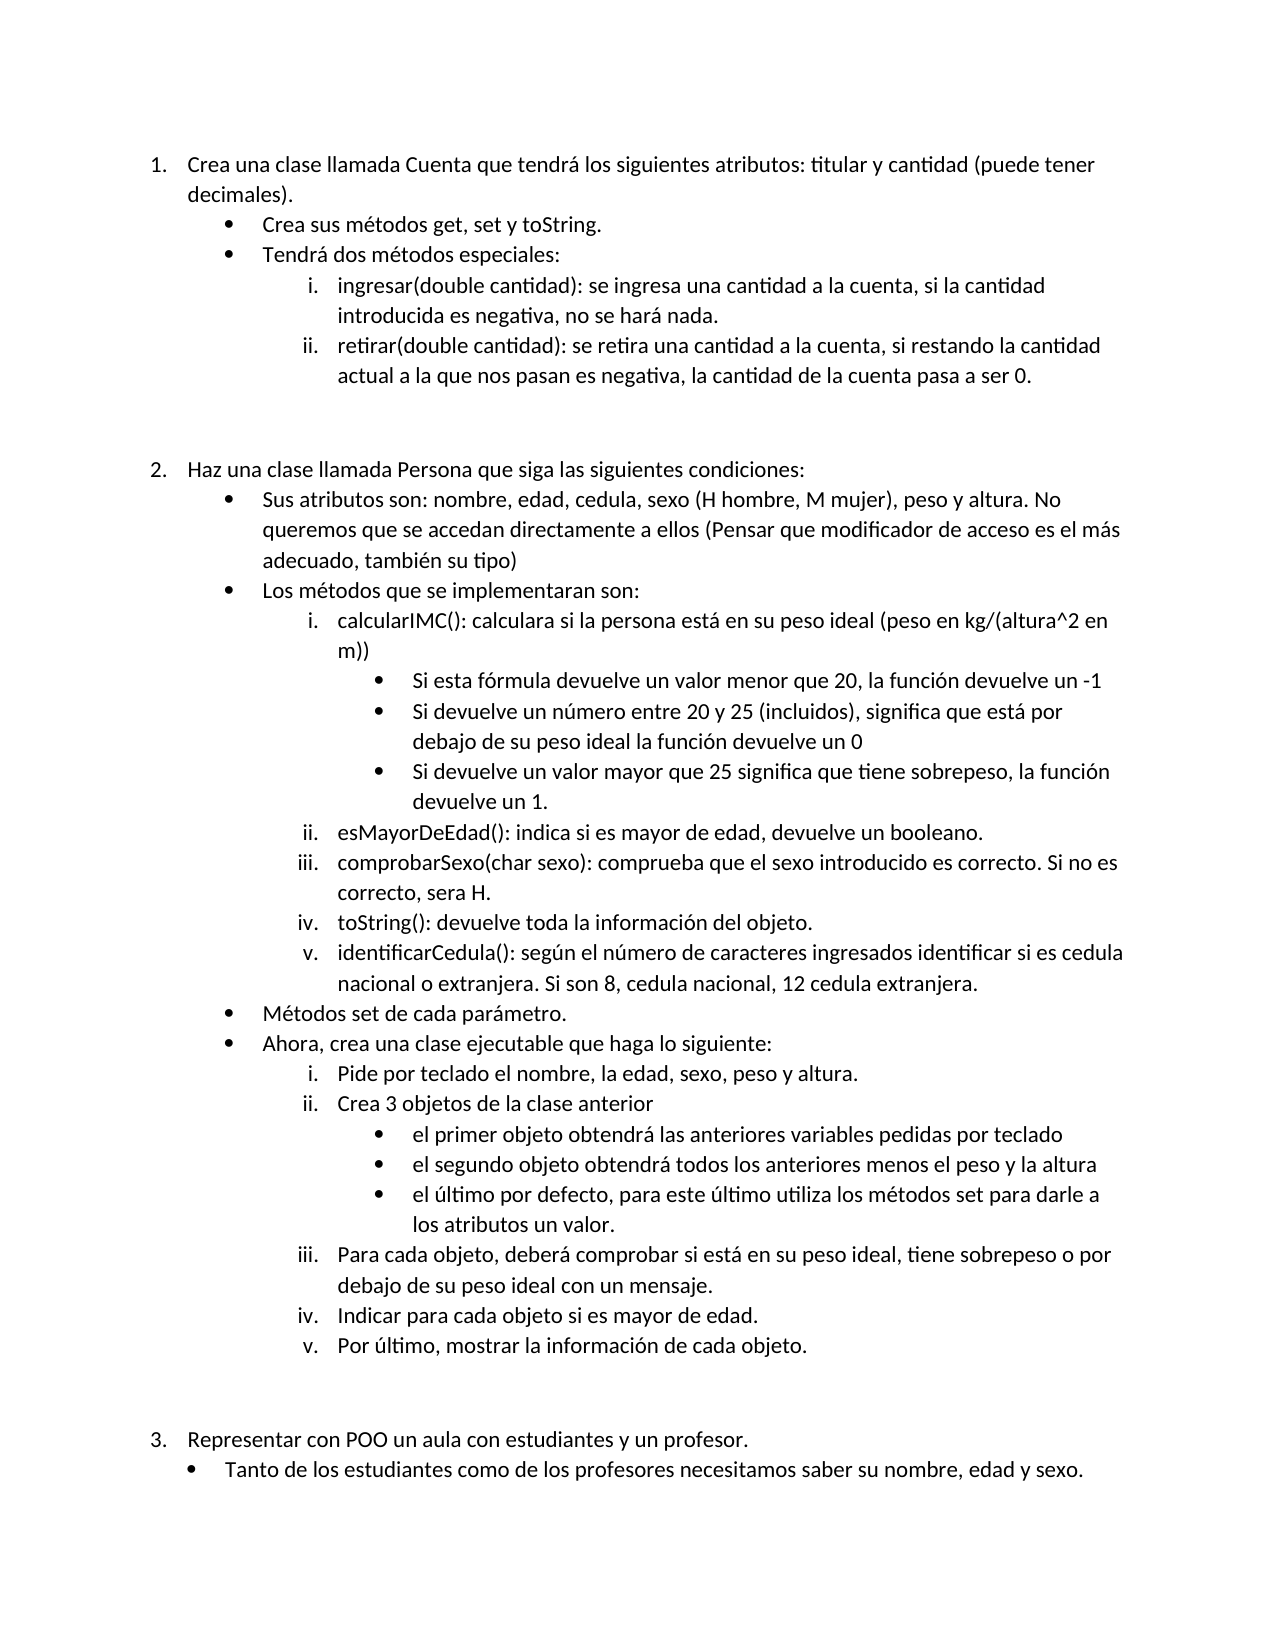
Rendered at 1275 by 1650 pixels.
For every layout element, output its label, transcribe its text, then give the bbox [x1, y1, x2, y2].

list el último por defecto, para este último utiliza los métodos set para darle a los atributos un valor. [375, 1180, 1125, 1238]
list Representar con POO un aula con estudiantes y un profesor. [150, 1425, 1125, 1453]
list Si esta fórmula devuelve un valor menor que 20, la función devuelve un -1 [375, 667, 1125, 695]
list calcularIMC(): calculara si la persona está en su peso ideal (peso en kg/(altura^2 en m)) [319, 606, 1125, 664]
list Crea sus métodos get, set y toString. [225, 210, 1125, 238]
list Sus atributos son: nombre, edad, cedula, sexo (H hombre, M mujer), peso y altura. No queremos que se accedan directamente a ellos (Pensar que modificador de acceso es el más adecuado, también su tipo) [225, 485, 1125, 574]
list Ahora, crea una clase ejecutable que haga lo siguiente: [225, 1029, 1125, 1057]
list toString(): devuelve toda la información del objeto. [319, 908, 1125, 936]
list el primer objeto obtendrá las anteriores variables pedidas por teclado [375, 1120, 1125, 1148]
list Si devuelve un número entre 20 y 25 (incluidos), significa que está por debajo de su peso ideal la función devuelve un 0 [375, 697, 1125, 755]
list Tendrá dos métodos especiales: [225, 241, 1125, 269]
list Para cada objeto, deberá comprobar si está en su peso ideal, tiene sobrepeso o por debajo de su peso ideal con un mensaje. [319, 1241, 1125, 1299]
list ingresar(double cantidad): se ingresa una cantidad a la cuenta, si la cantidad introducida es negativa, no se hará nada. [319, 271, 1125, 329]
list identificarCedula(): según el número de caracteres ingresados identificar si es cedula nacional o extranjera. Si son 8, cedula nacional, 12 cedula extranjera. [319, 938, 1125, 997]
list retirar(double cantidad): se retira una cantidad a la cuenta, si restando la cantidad actual a la que nos pasan es negativa, la cantidad de la cuenta pasa a ser 0. [319, 331, 1125, 389]
list Si devuelve un valor mayor que 25 significa que tiene sobrepeso, la función devuelve un 1. [375, 757, 1125, 816]
list Indicar para cada objeto si es mayor de edad. [319, 1301, 1125, 1329]
list Métodos set de cada parámetro. [225, 999, 1125, 1027]
list Por último, mostrar la información de cada objeto. [319, 1331, 1125, 1359]
list Los métodos que se implementaran son: [225, 576, 1125, 604]
list Crea 3 objetos de la clase anterior [319, 1089, 1125, 1118]
list Crea una clase llamada Cuenta que tendrá los siguientes atributos: titular y cantidad (puede tener decimales). [150, 150, 1125, 208]
list Haz una clase llamada Persona que siga las siguientes condiciones: [150, 455, 1125, 483]
list comprobarSexo(char sexo): comprueba que el sexo introducido es correcto. Si no es correcto, sera H. [319, 848, 1125, 906]
list Tanto de los estudiantes como de los profesores necesitamos saber su nombre, edad y sexo. [187, 1455, 1125, 1483]
list esMayorDeEdad(): indica si es mayor de edad, devuelve un booleano. [319, 818, 1125, 846]
list Pide por teclado el nombre, la edad, sexo, peso y altura. [319, 1059, 1125, 1087]
list el segundo objeto obtendrá todos los anteriores menos el peso y la altura [375, 1150, 1125, 1178]
